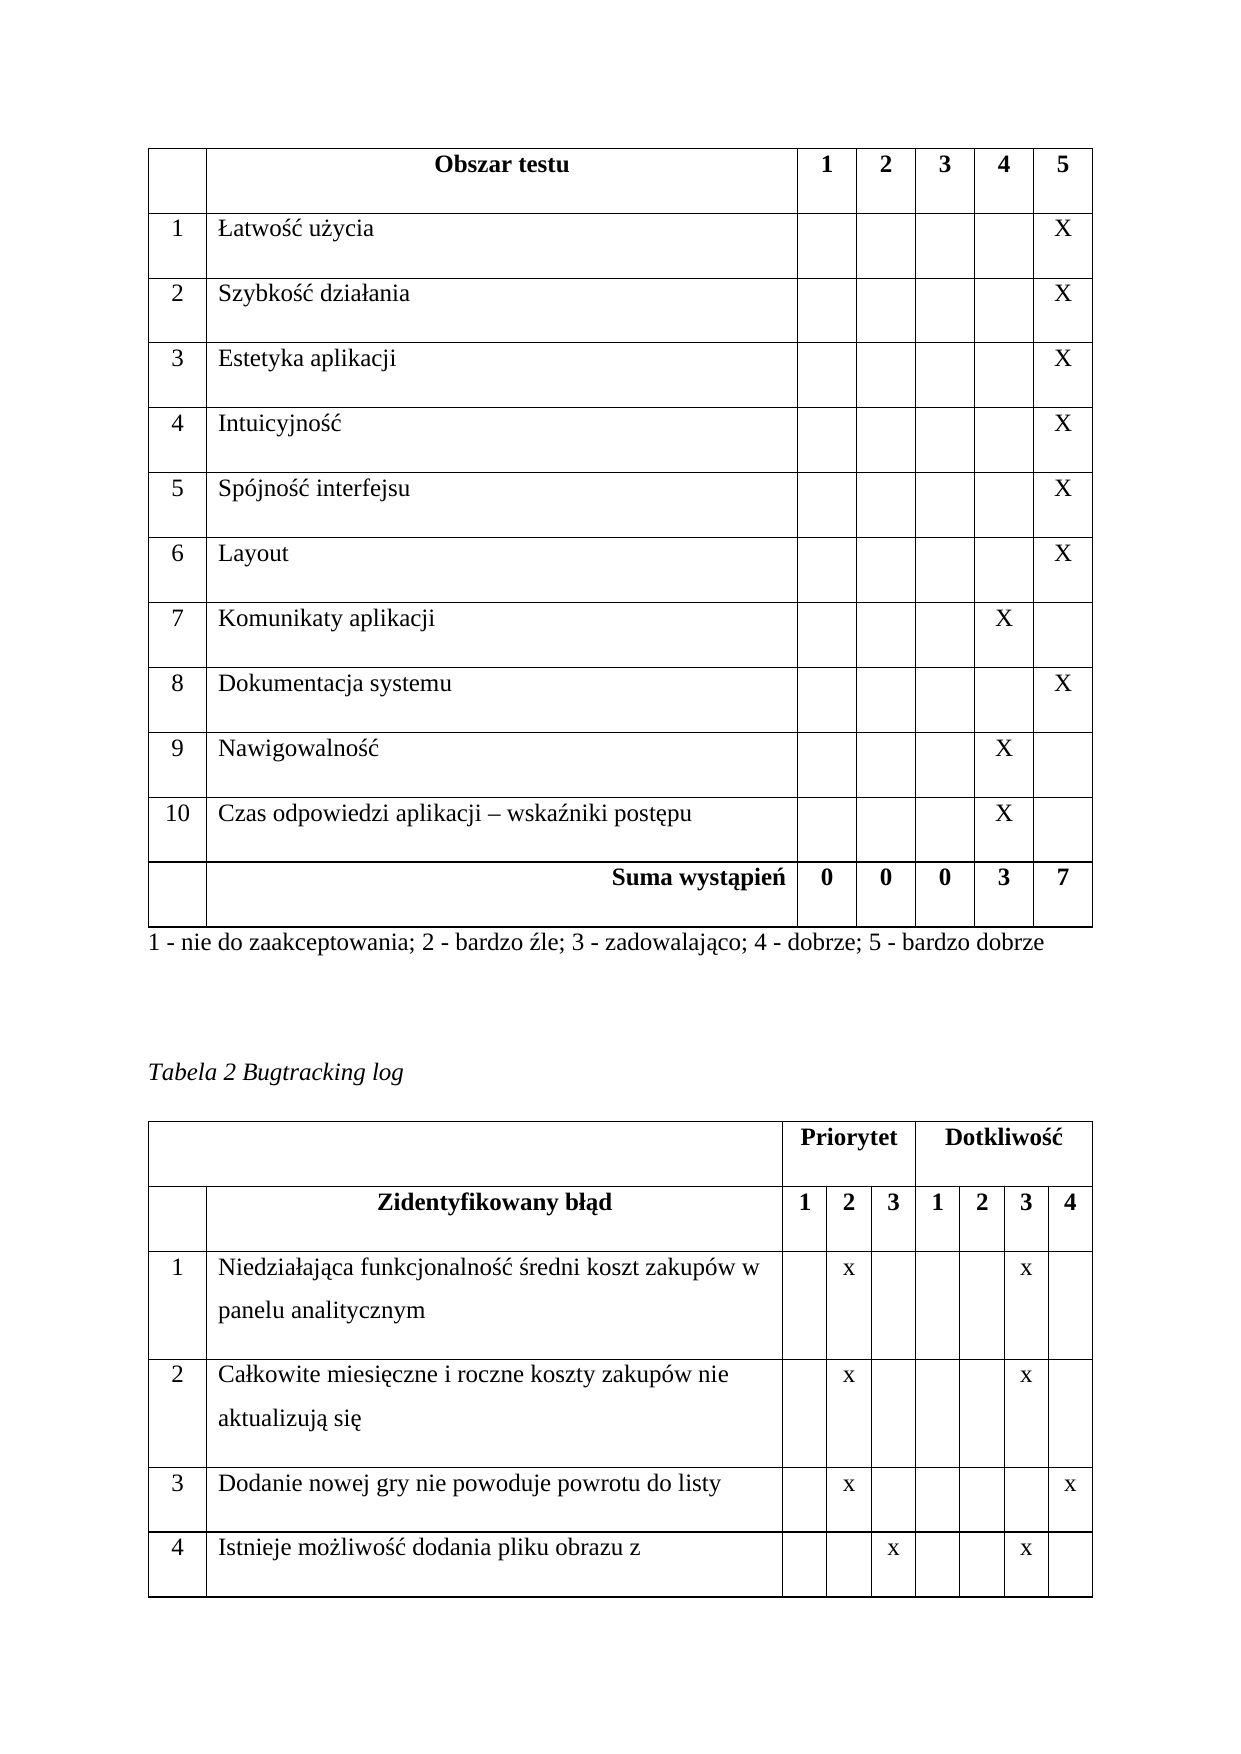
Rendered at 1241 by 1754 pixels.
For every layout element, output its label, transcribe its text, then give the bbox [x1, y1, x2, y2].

table_cell [857, 798, 915, 861]
table_cell [916, 408, 974, 472]
table_cell [857, 473, 915, 537]
table_cell [975, 279, 1033, 342]
table_header [149, 149, 206, 212]
text 1 - nie do zaakceptowania; 2 - bardzo źle; 3 - zadowalająco; 4 - dobrze; 5 - bardzo dobrze [148, 928, 1093, 956]
table_cell [798, 473, 856, 537]
table_cell [916, 214, 974, 277]
table_cell [1005, 1468, 1048, 1531]
table_cell [916, 733, 974, 797]
table_cell [857, 408, 915, 472]
table_cell Intuicyjność [207, 408, 797, 472]
table_cell X [1034, 668, 1092, 732]
table_cell [798, 668, 856, 732]
table_cell [960, 1533, 1004, 1596]
table_cell [827, 1533, 871, 1596]
table_cell [783, 1533, 826, 1596]
table_cell [916, 279, 974, 342]
table_cell [916, 1252, 959, 1358]
table_cell [975, 343, 1033, 407]
table_header Obszar testu [207, 149, 797, 212]
table_cell Istnieje możliwość dodania pliku obrazu z rozszerzeniem innym niż dopuszczalne [207, 1533, 782, 1596]
table_cell [857, 733, 915, 797]
table_cell [960, 1252, 1004, 1358]
table_cell [798, 343, 856, 407]
table_cell X [1034, 538, 1092, 602]
table_cell x [872, 1533, 915, 1596]
table_cell 8 [149, 668, 206, 732]
table_cell [916, 798, 974, 861]
table_cell [975, 408, 1033, 472]
table_cell [916, 1360, 959, 1467]
table_cell [149, 1187, 206, 1251]
table_cell [1034, 798, 1092, 861]
table_cell 9 [149, 733, 206, 797]
table_cell [1049, 1252, 1092, 1358]
table_cell 10 [149, 798, 206, 861]
table_header 2 [857, 149, 915, 212]
table_cell [1034, 733, 1092, 797]
table_cell [857, 343, 915, 407]
table_cell [872, 1468, 915, 1531]
table_header Priorytet [783, 1122, 915, 1186]
table_cell 1 [149, 214, 206, 277]
table_cell 7 [1034, 863, 1092, 926]
table_cell 0 [916, 863, 974, 926]
table_cell x [1005, 1252, 1048, 1358]
table_cell [975, 668, 1033, 732]
table_header 5 [1034, 149, 1092, 212]
table_cell 2 [149, 279, 206, 342]
table_cell 3 [149, 343, 206, 407]
table_cell [916, 1468, 959, 1531]
table_cell 3 [872, 1187, 915, 1251]
table_cell 6 [149, 538, 206, 602]
table_cell X [1034, 343, 1092, 407]
text Tabela 2 Bugtracking log [148, 1057, 1093, 1086]
table_cell Niedziałająca funkcjonalność średni koszt zakupów w panelu analitycznym [207, 1252, 782, 1358]
table_cell 3 [1005, 1187, 1048, 1251]
table_cell Komunikaty aplikacji [207, 603, 797, 667]
table_cell X [1034, 214, 1092, 277]
table_cell 4 [1049, 1187, 1092, 1251]
table_cell Spójność interfejsu [207, 473, 797, 537]
table_cell 0 [798, 863, 856, 926]
table_header 3 [916, 149, 974, 212]
table_cell [783, 1468, 826, 1531]
table_cell 1 [149, 1252, 206, 1358]
table_cell [798, 798, 856, 861]
table_cell [872, 1252, 915, 1358]
table_cell 4 [149, 1533, 206, 1596]
table_cell [857, 538, 915, 602]
table_cell X [975, 733, 1033, 797]
table_cell x [827, 1252, 871, 1358]
table_cell [798, 279, 856, 342]
table_cell [916, 538, 974, 602]
table_cell [798, 733, 856, 797]
table_cell [798, 603, 856, 667]
table_cell x [1005, 1360, 1048, 1467]
table_cell x [1005, 1533, 1048, 1596]
table_cell [798, 214, 856, 277]
table_cell [872, 1360, 915, 1467]
table_cell Dokumentacja systemu [207, 668, 797, 732]
table_cell X [1034, 473, 1092, 537]
table_cell 2 [827, 1187, 871, 1251]
table_cell 7 [149, 603, 206, 667]
table_cell [857, 214, 915, 277]
table_cell Czas odpowiedzi aplikacji – wskaźniki postępu [207, 798, 797, 861]
table_cell Nawigowalność [207, 733, 797, 797]
table_cell 4 [149, 408, 206, 472]
table_cell 1 [783, 1187, 826, 1251]
table_cell Zidentyfikowany błąd [207, 1187, 782, 1251]
table_cell [960, 1360, 1004, 1467]
table_cell [857, 279, 915, 342]
table_cell X [975, 603, 1033, 667]
table_cell Łatwość użycia [207, 214, 797, 277]
table_cell [857, 668, 915, 732]
table_cell 5 [149, 473, 206, 537]
table_cell [916, 473, 974, 537]
table_cell Szybkość działania [207, 279, 797, 342]
table_cell x [1049, 1468, 1092, 1531]
table_cell 3 [149, 1468, 206, 1531]
table_cell [1049, 1360, 1092, 1467]
table_cell x [827, 1360, 871, 1467]
table_cell Całkowite miesięczne i roczne koszty zakupów nie aktualizują się [207, 1360, 782, 1467]
table_cell [1034, 603, 1092, 667]
table_header [149, 1122, 782, 1186]
table_cell [916, 343, 974, 407]
table_header 4 [975, 149, 1033, 212]
table_cell 1 [916, 1187, 959, 1251]
table_cell [916, 603, 974, 667]
table_cell [916, 1533, 959, 1596]
table_header Dotkliwość [916, 1122, 1092, 1186]
table_cell Suma wystąpień [207, 863, 797, 926]
table_cell 2 [960, 1187, 1004, 1251]
table_cell [1049, 1533, 1092, 1596]
table_cell [916, 668, 974, 732]
table_cell x [827, 1468, 871, 1531]
table_cell [783, 1252, 826, 1358]
table_cell [149, 863, 206, 926]
table_cell Layout [207, 538, 797, 602]
table_cell [857, 603, 915, 667]
table_cell [975, 473, 1033, 537]
table_cell 3 [975, 863, 1033, 926]
table_cell [798, 538, 856, 602]
table_cell [975, 538, 1033, 602]
table_cell 0 [857, 863, 915, 926]
table_cell Dodanie nowej gry nie powoduje powrotu do listy [207, 1468, 782, 1531]
table_cell X [1034, 279, 1092, 342]
table_cell [783, 1360, 826, 1467]
table_cell [960, 1468, 1004, 1531]
table_cell X [975, 798, 1033, 861]
table_cell Estetyka aplikacji [207, 343, 797, 407]
table_cell [975, 214, 1033, 277]
table_cell [798, 408, 856, 472]
table_header 1 [798, 149, 856, 212]
table_cell X [1034, 408, 1092, 472]
table_cell 2 [149, 1360, 206, 1467]
